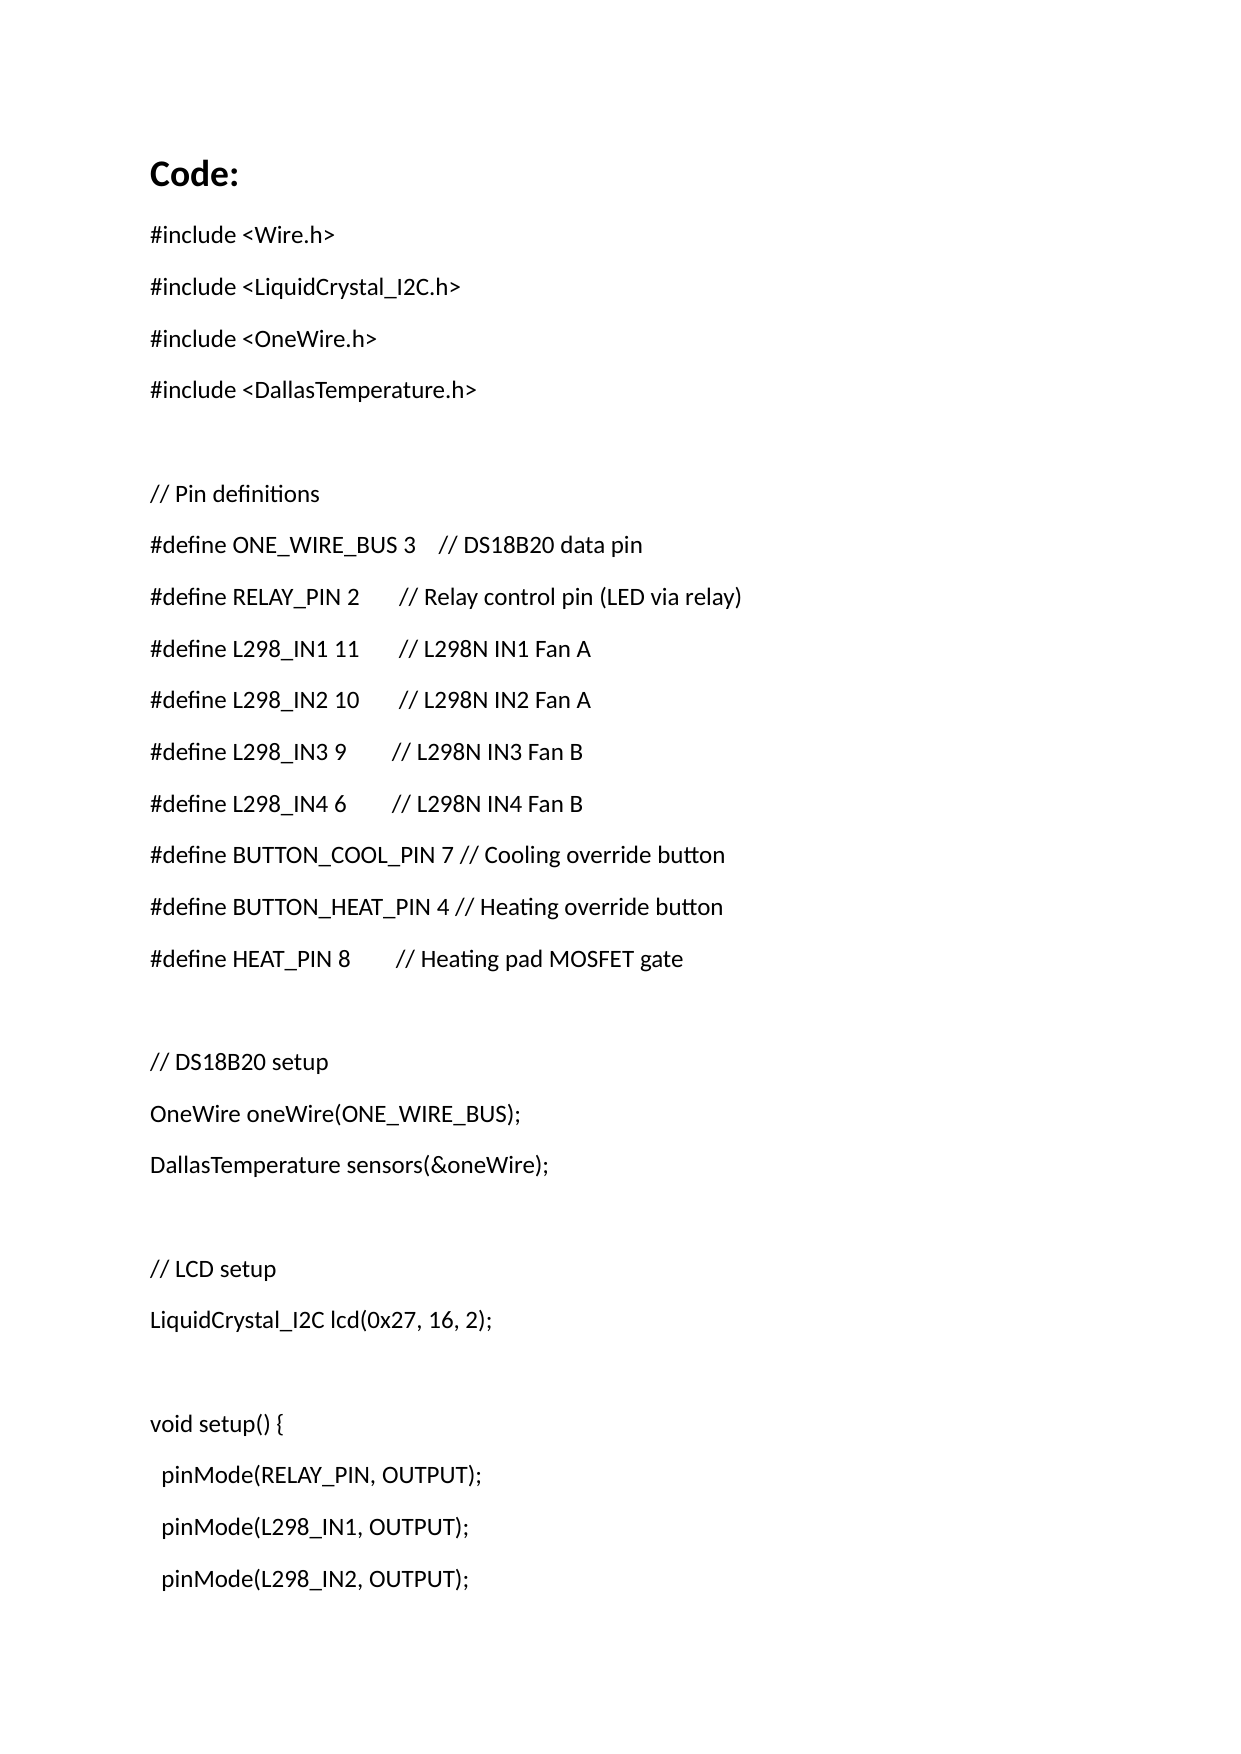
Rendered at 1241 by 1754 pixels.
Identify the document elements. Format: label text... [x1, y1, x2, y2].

text #define ONE_WIRE_BUS 3 // DS18B20 data pin [150, 529, 1090, 560]
text // DS18B20 setup [150, 1046, 1090, 1077]
text LiquidCrystal_I2C lcd(0x27, 16, 2); [150, 1304, 1090, 1335]
text #define HEAT_PIN 8 // Heating pad MOSFET gate [150, 943, 1090, 973]
text #define L298_IN2 10 // L298N IN2 Fan A [150, 684, 1090, 715]
text #include <DallasTemperature.h> [150, 374, 1090, 405]
text #define BUTTON_COOL_PIN 7 // Cooling override button [150, 839, 1090, 870]
text #include <Wire.h> [150, 219, 1090, 250]
text pinMode(L298_IN2, OUTPUT); [150, 1563, 1090, 1593]
text // LCD setup [150, 1253, 1090, 1283]
text pinMode(RELAY_PIN, OUTPUT); [150, 1459, 1090, 1490]
text #define L298_IN3 9 // L298N IN3 Fan B [150, 736, 1090, 767]
text #define L298_IN4 6 // L298N IN4 Fan B [150, 788, 1090, 818]
text Code: [150, 150, 1090, 196]
text #include <OneWire.h> [150, 323, 1090, 353]
text #define L298_IN1 11 // L298N IN1 Fan A [150, 633, 1090, 663]
text OneWire oneWire(ONE_WIRE_BUS); [150, 1098, 1090, 1128]
text // Pin definitions [150, 478, 1090, 508]
text #define BUTTON_HEAT_PIN 4 // Heating override button [150, 891, 1090, 922]
text void setup() { [150, 1408, 1090, 1438]
text #define RELAY_PIN 2 // Relay control pin (LED via relay) [150, 581, 1090, 612]
text pinMode(L298_IN1, OUTPUT); [150, 1511, 1090, 1542]
text DallasTemperature sensors(&oneWire); [150, 1149, 1090, 1180]
text #include <LiquidCrystal_I2C.h> [150, 271, 1090, 302]
